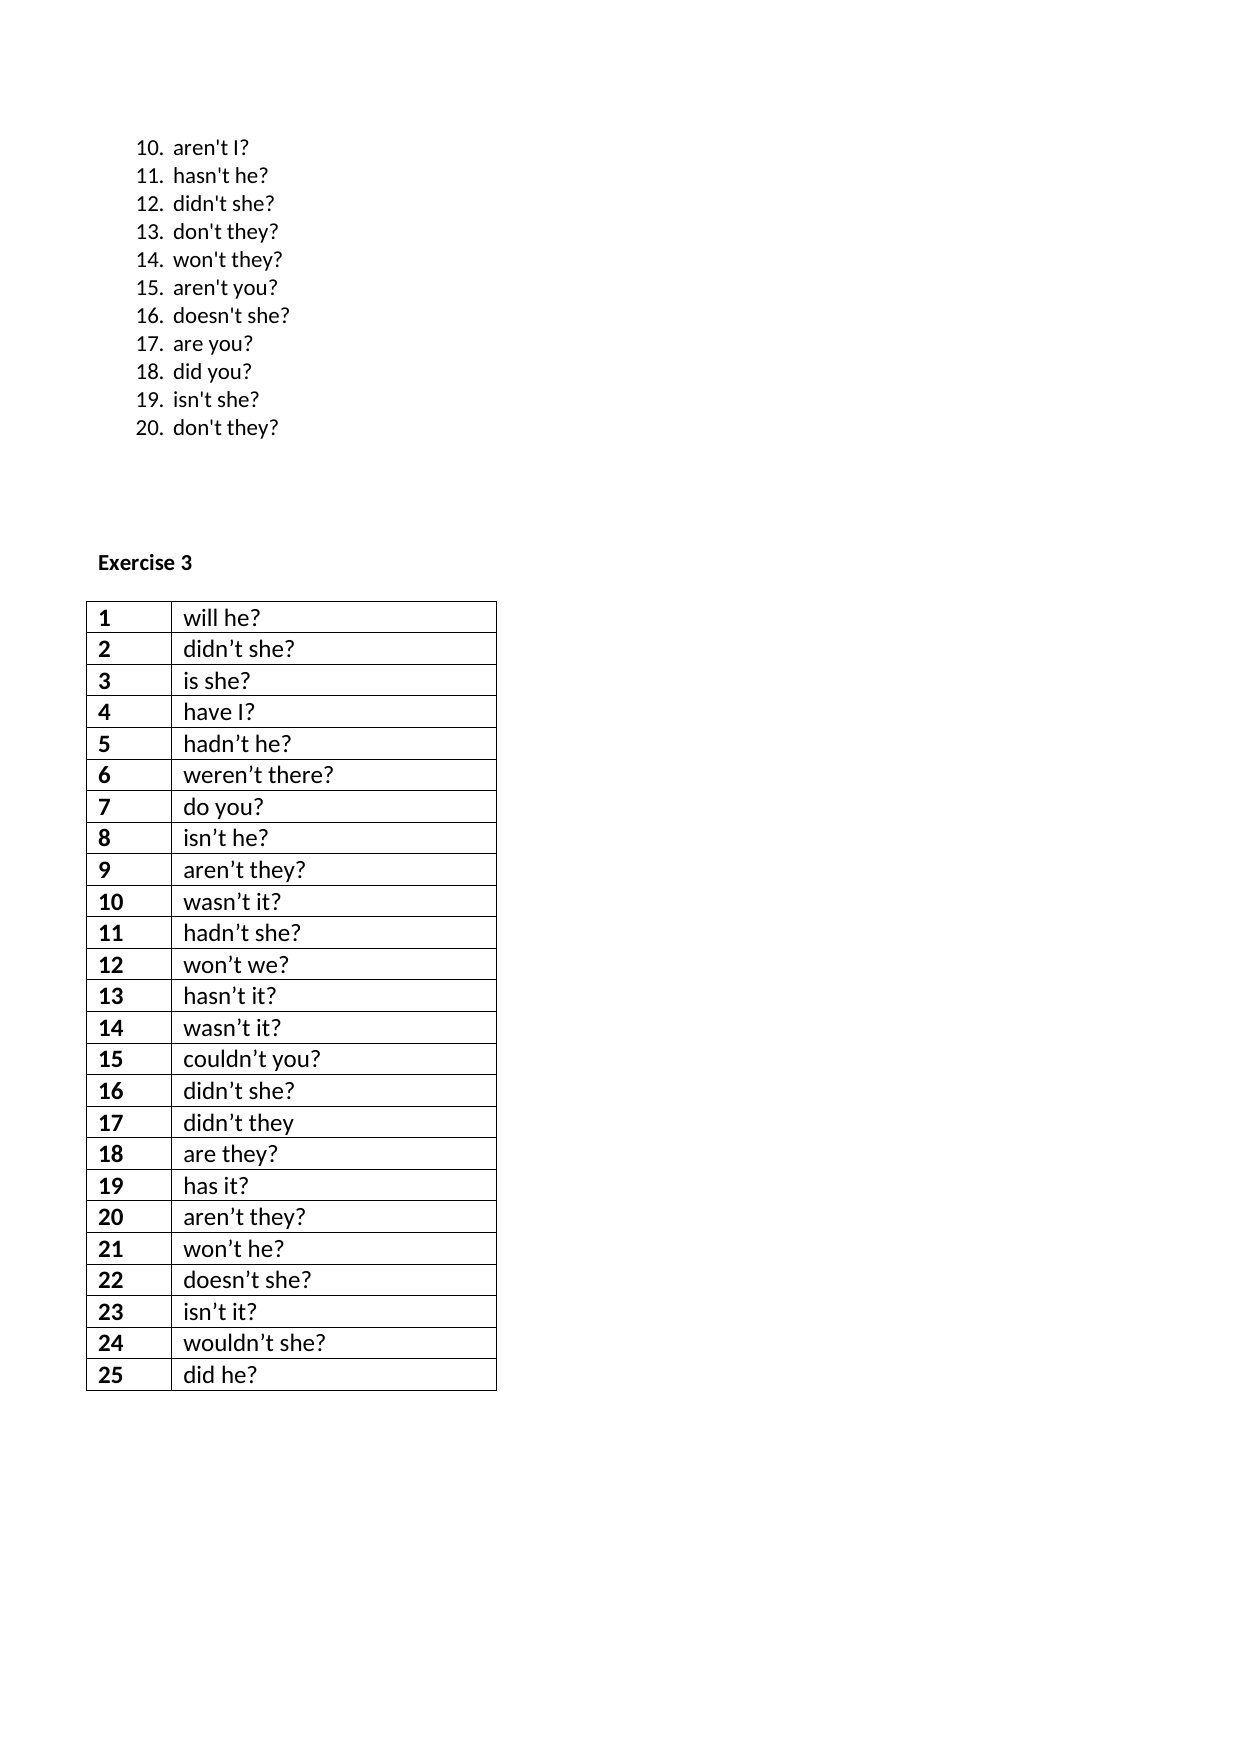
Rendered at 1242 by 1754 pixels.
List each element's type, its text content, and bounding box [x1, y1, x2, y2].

table_cell couldn’t you? [172, 1044, 496, 1074]
table_cell are they? [172, 1138, 496, 1169]
list aren't I? [135, 133, 1156, 161]
table_cell 15 [87, 1044, 171, 1074]
table_cell 11 [87, 917, 171, 948]
table_cell did he? [172, 1359, 496, 1390]
table_cell won’t we? [172, 949, 496, 979]
table_cell 23 [87, 1296, 171, 1327]
list doesn't she? [135, 301, 1156, 329]
table_cell 24 [87, 1328, 171, 1358]
list aren't you? [135, 273, 1156, 301]
table_cell wasn’t it? [172, 886, 496, 916]
list isn't she? [135, 386, 1156, 413]
table_cell aren’t they? [172, 1201, 496, 1232]
text Exercise 3 [98, 548, 1156, 576]
table_cell 21 [87, 1233, 171, 1263]
table_cell isn’t he? [172, 823, 496, 853]
table_cell 3 [87, 665, 171, 695]
table_cell won’t he? [172, 1233, 496, 1263]
table_cell doesn’t she? [172, 1265, 496, 1295]
table_cell 18 [87, 1138, 171, 1169]
table_cell hadn’t he? [172, 728, 496, 758]
table_cell 12 [87, 949, 171, 979]
list are you? [135, 329, 1156, 357]
table_cell wasn’t it? [172, 1012, 496, 1042]
table_cell 10 [87, 886, 171, 916]
table_cell is she? [172, 665, 496, 695]
table_cell do you? [172, 791, 496, 822]
table_cell 2 [87, 633, 171, 664]
table_cell didn’t they [172, 1107, 496, 1137]
table_cell weren’t there? [172, 760, 496, 790]
table_cell 4 [87, 696, 171, 727]
table_cell 19 [87, 1170, 171, 1200]
table_cell isn’t it? [172, 1296, 496, 1327]
list won't they? [135, 245, 1156, 273]
table_cell 8 [87, 823, 171, 853]
list don't they? [135, 413, 1156, 442]
table_cell 14 [87, 1012, 171, 1042]
table_cell 25 [87, 1359, 171, 1390]
table_cell 9 [87, 854, 171, 885]
table_cell 16 [87, 1075, 171, 1106]
table_header 1 [87, 602, 171, 632]
list hasn't he? [135, 161, 1156, 189]
table_cell 17 [87, 1107, 171, 1137]
table_header will he? [172, 602, 496, 632]
table_cell hadn’t she? [172, 917, 496, 948]
table_cell 13 [87, 980, 171, 1011]
table_cell 22 [87, 1265, 171, 1295]
table_cell have I? [172, 696, 496, 727]
table_cell didn’t she? [172, 1075, 496, 1106]
list didn't she? [135, 189, 1156, 217]
table_cell wouldn’t she? [172, 1328, 496, 1358]
table_cell has it? [172, 1170, 496, 1200]
list did you? [135, 357, 1156, 386]
table_cell didn’t she? [172, 633, 496, 664]
table_cell aren’t they? [172, 854, 496, 885]
table_cell 6 [87, 760, 171, 790]
table_cell hasn’t it? [172, 980, 496, 1011]
table_cell 20 [87, 1201, 171, 1232]
list don't they? [135, 217, 1156, 245]
table_cell 7 [87, 791, 171, 822]
table_cell 5 [87, 728, 171, 758]
